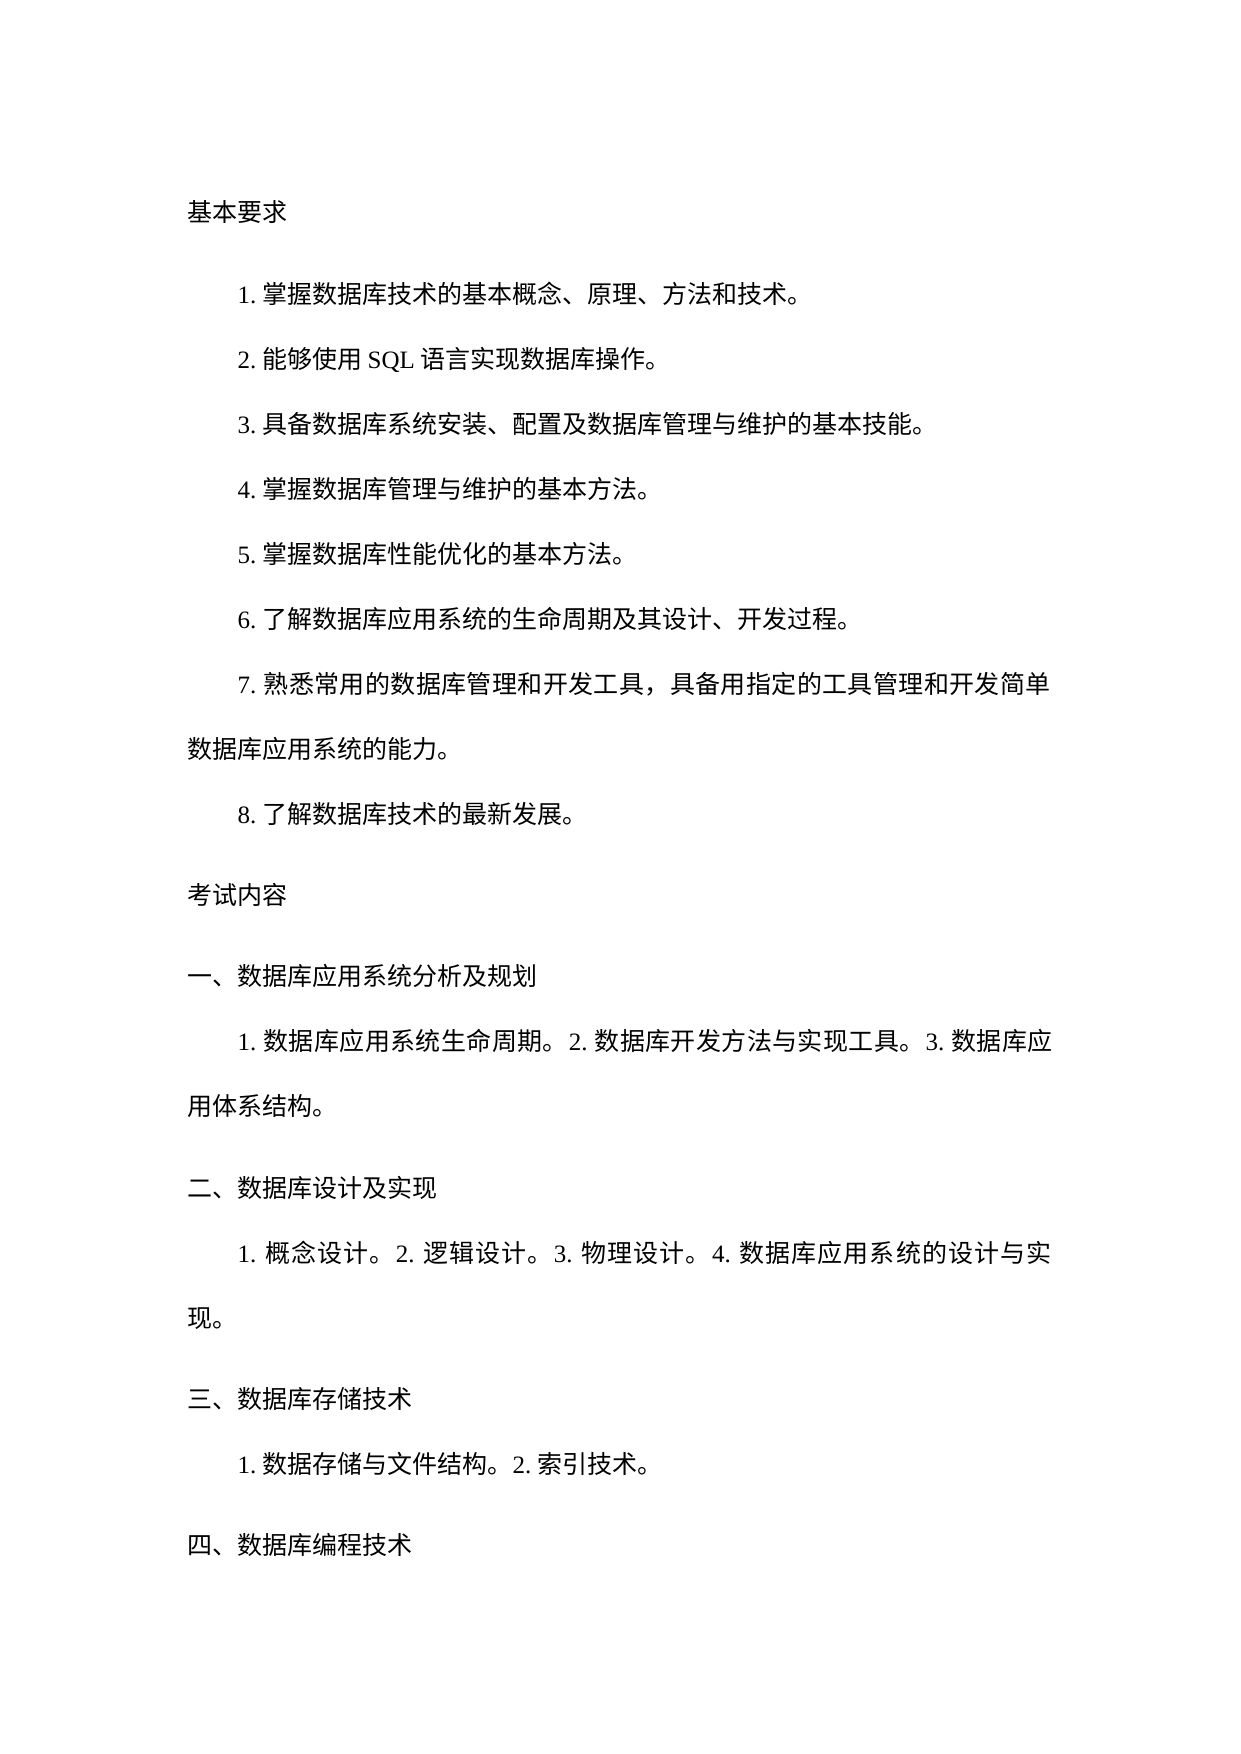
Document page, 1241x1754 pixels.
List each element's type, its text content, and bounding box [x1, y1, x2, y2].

text 考试内容 [187, 861, 1053, 926]
text 基本要求 [187, 178, 1053, 243]
list 6. 了解数据库应用系统的生命周期及其设计、开发过程。 [187, 585, 1053, 650]
list 7. 熟悉常用的数据库管理和开发工具，具备用指定的工具管理和开发简单数据库应用系统的能力。 [187, 650, 1053, 780]
list 3. 具备数据库系统安装、配置及数据库管理与维护的基本技能。 [187, 390, 1053, 455]
list 5. 掌握数据库性能优化的基本方法。 [187, 520, 1053, 585]
list 数据库编程技术 [187, 1511, 1053, 1576]
list 2. 能够使用SQL语言实现数据库操作。 [187, 325, 1053, 390]
list 1. 数据库应用系统生命周期。2. 数据库开发方法与实现工具。3. 数据库应用体系结构。 [187, 1007, 1053, 1137]
list 1. 掌握数据库技术的基本概念、原理、方法和技术。 [187, 260, 1053, 325]
list 1. 概念设计。2. 逻辑设计。3. 物理设计。4. 数据库应用系统的设计与实现。 [187, 1219, 1053, 1349]
list 4. 掌握数据库管理与维护的基本方法。 [187, 455, 1053, 520]
list 数据库存储技术 [187, 1365, 1053, 1430]
list 数据库设计及实现 [187, 1154, 1053, 1219]
list 数据库应用系统分析及规划 [187, 942, 1053, 1007]
list 8. 了解数据库技术的最新发展。 [187, 780, 1053, 845]
list 1. 数据存储与文件结构。2. 索引技术。 [187, 1430, 1053, 1495]
